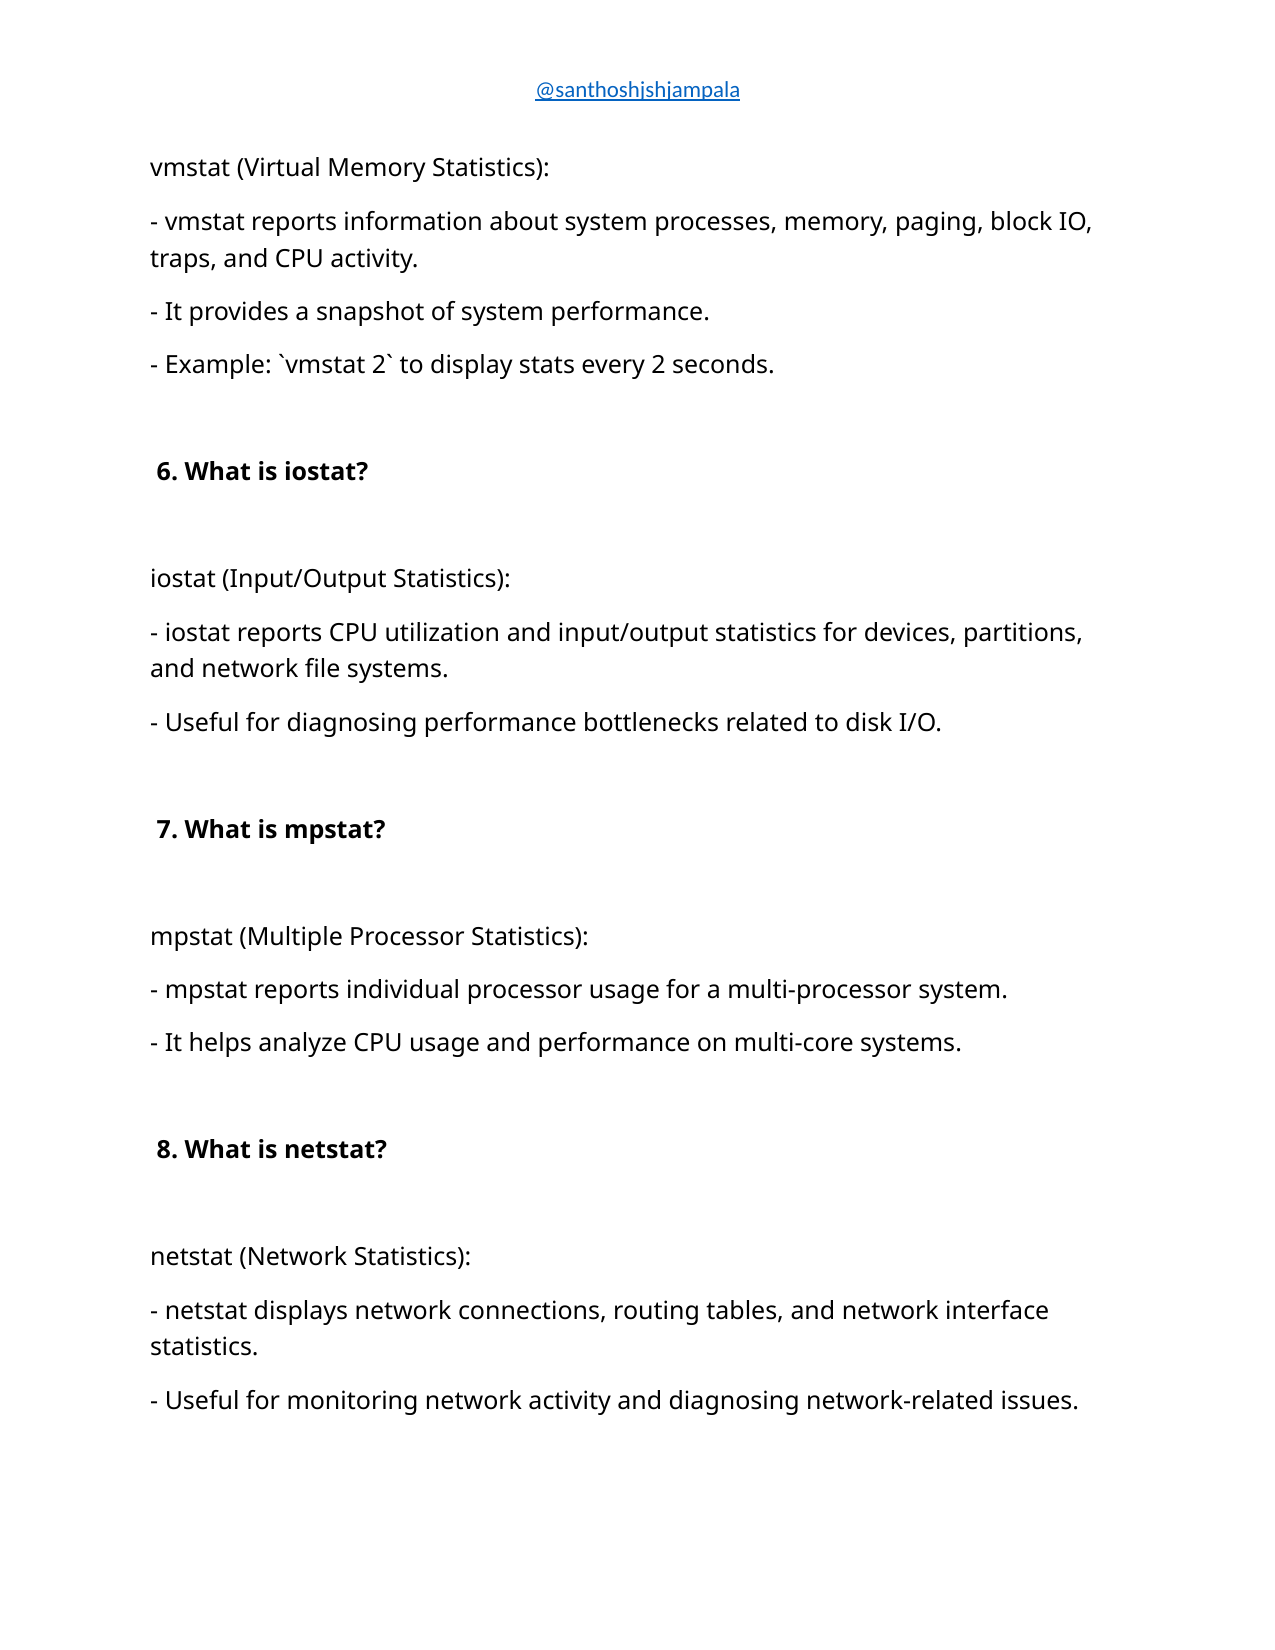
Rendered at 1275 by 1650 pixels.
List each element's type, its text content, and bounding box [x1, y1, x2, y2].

text 8. What is netstat? [150, 1132, 1125, 1166]
text 6. What is iostat? [150, 454, 1125, 488]
text vmstat (Virtual Memory Statistics): [150, 150, 1125, 184]
text 7. What is mpstat? [150, 811, 1125, 845]
text - iostat reports CPU utilization and input/output statistics for devices, partitions, and network file systems. [150, 614, 1125, 685]
text - mpstat reports individual processor usage for a multi-processor system. [150, 972, 1125, 1006]
text netstat (Network Statistics): [150, 1239, 1125, 1273]
text - It provides a snapshot of system performance. [150, 294, 1125, 328]
text - Useful for diagnosing performance bottlenecks related to disk I/O. [150, 704, 1125, 738]
text - vmstat reports information about system processes, memory, paging, block IO, traps, and CPU activity. [150, 203, 1125, 274]
text - Example: `vmstat 2` to display stats every 2 seconds. [150, 347, 1125, 381]
text mpstat (Multiple Processor Statistics): [150, 918, 1125, 952]
text - Useful for monitoring network activity and diagnosing network-related issues. [150, 1382, 1125, 1417]
text - It helps analyze CPU usage and performance on multi-core systems. [150, 1025, 1125, 1059]
text iostat (Input/Output Statistics): [150, 561, 1125, 595]
text - netstat displays network connections, routing tables, and network interface statistics. [150, 1292, 1125, 1363]
